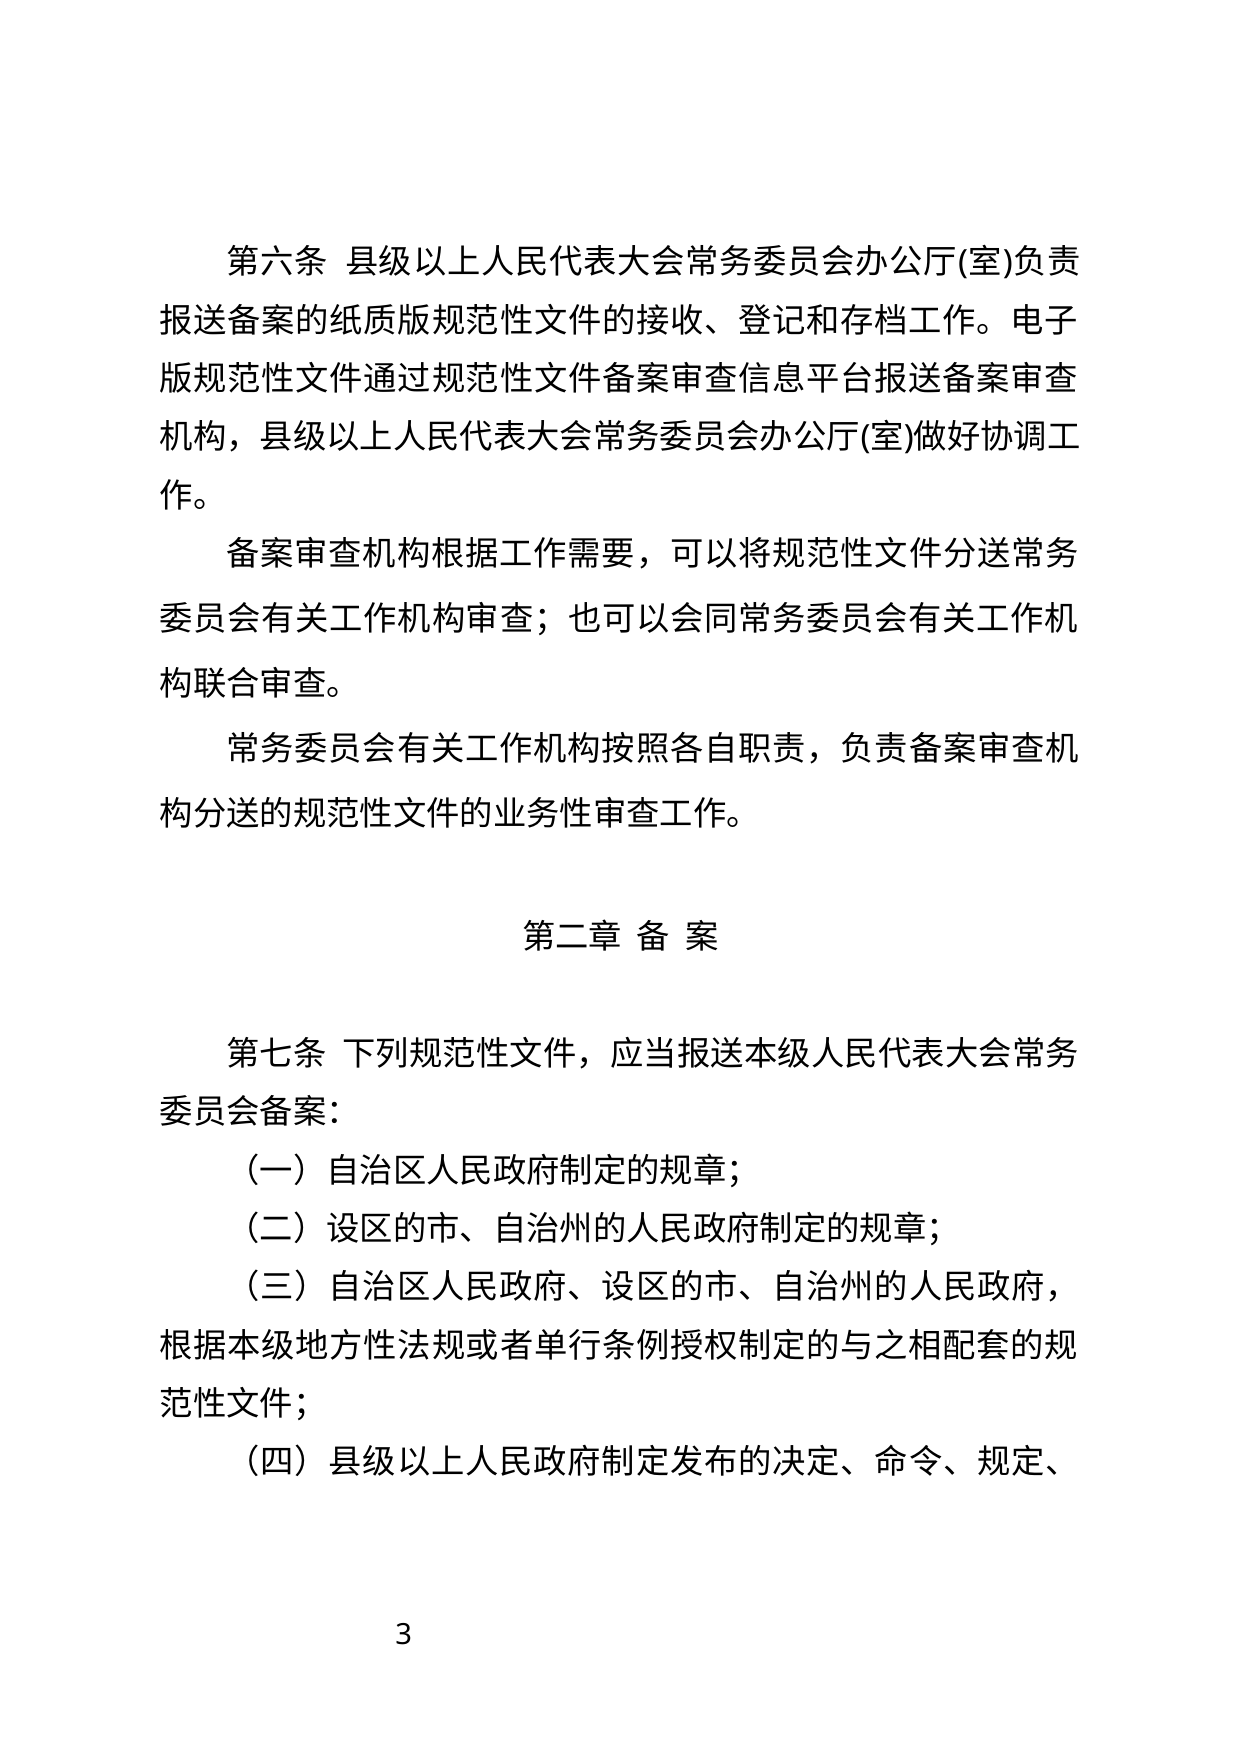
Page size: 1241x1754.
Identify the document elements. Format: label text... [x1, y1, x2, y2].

text （一）自治区人民政府制定的规章； [159, 1135, 1081, 1194]
text 第六条 县级以上人民代表大会常务委员会办公厅(室)负责报送备案的纸质版规范性文件的接收、登记和存档工作。电子版规范性文件通过规范性文件备案审查信息平台报送备案审查机构，县级以上人民代表大会常务委员会办公厅(室)做好协调工作。 [159, 227, 1081, 519]
text 第二章 备 案 [159, 902, 1081, 960]
text 第七条 下列规范性文件，应当报送本级人民代表大会常务委员会备案： [159, 1019, 1081, 1135]
text 常务委员会有关工作机构按照各自职责，负责备案审查机构分送的规范性文件的业务性审查工作。 [159, 714, 1081, 844]
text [159, 1427, 1081, 1485]
text 备案审查机构根据工作需要，可以将规范性文件分送常务委员会有关工作机构审查；也可以会同常务委员会有关工作机构联合审查。 [159, 519, 1081, 714]
text （二）设区的市、自治州的人民政府制定的规章； [159, 1194, 1081, 1252]
text （三）自治区人民政府、设区的市、自治州的人民政府，根据本级地方性法规或者单行条例授权制定的与之相配套的规范性文件； [159, 1252, 1081, 1427]
